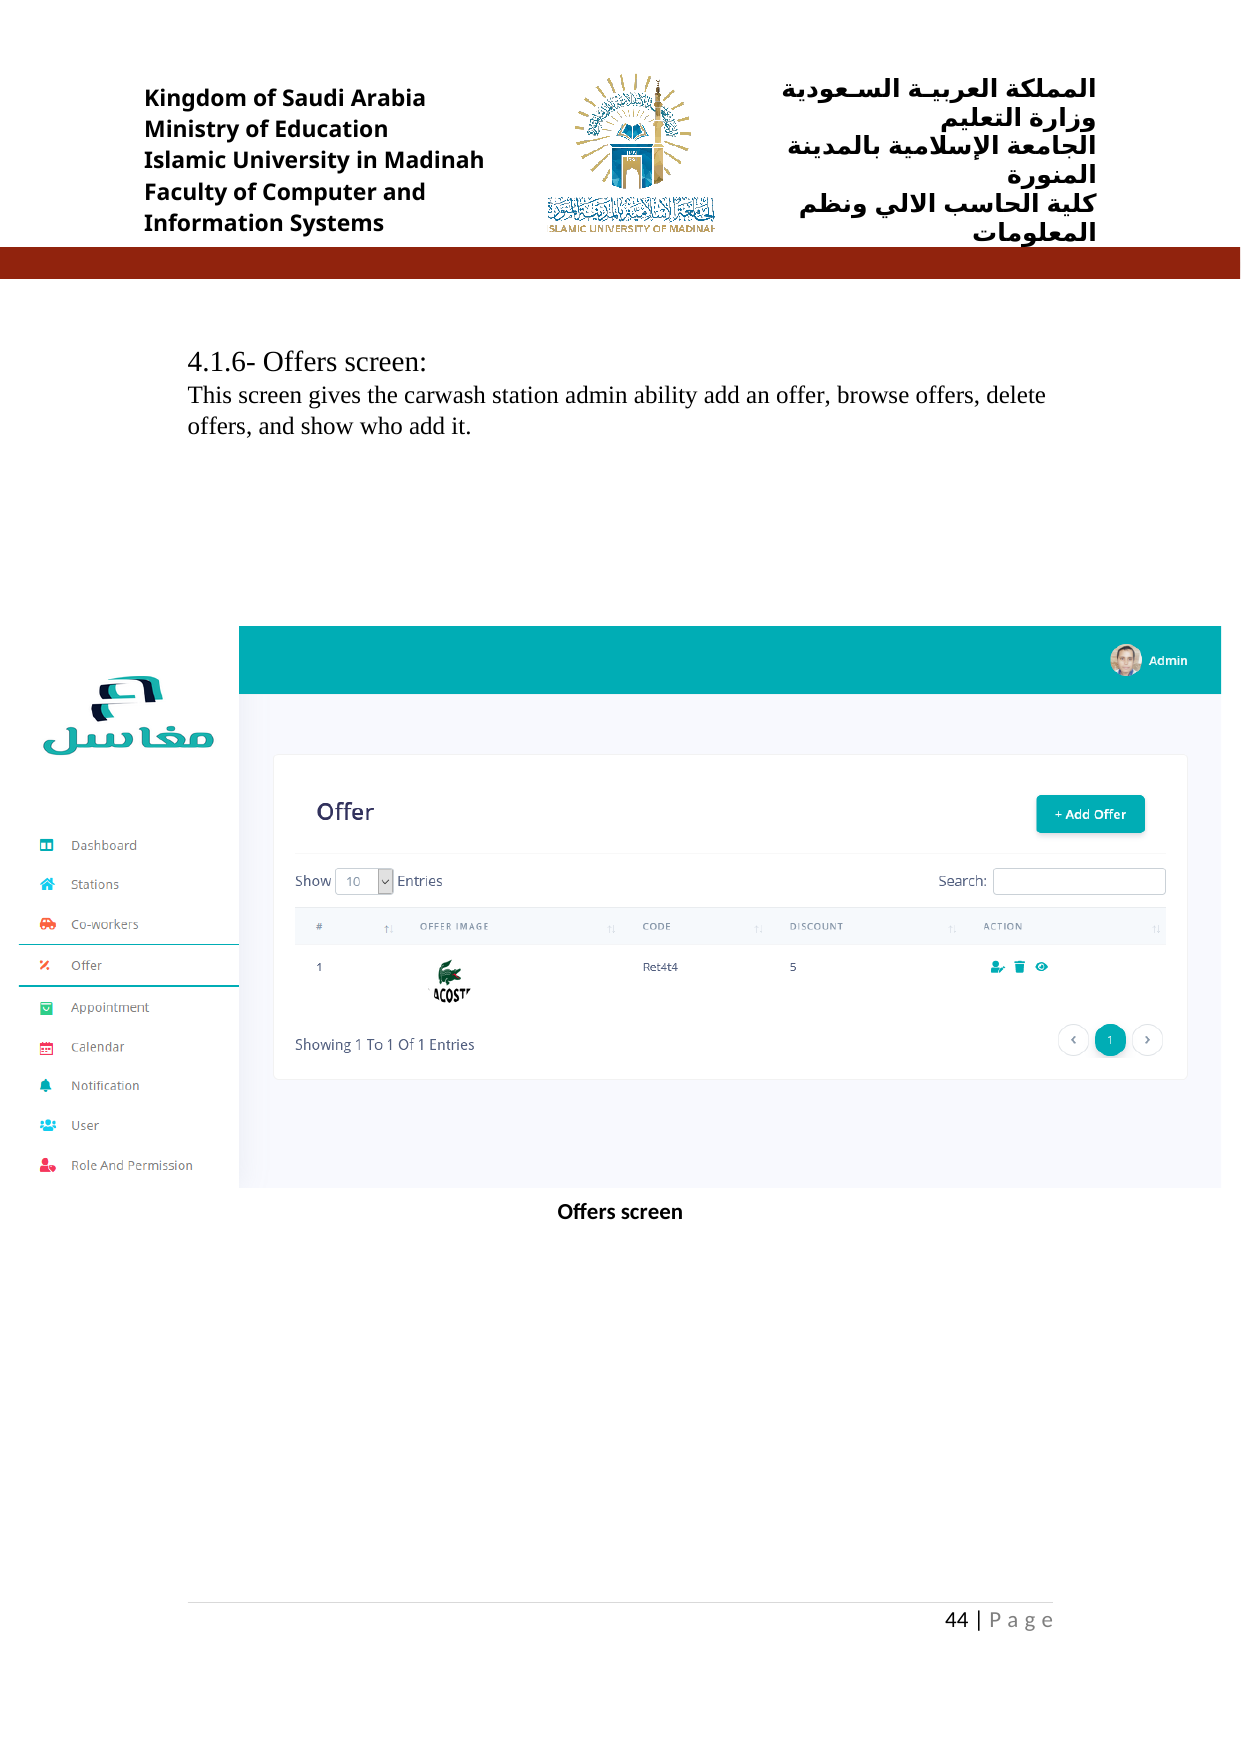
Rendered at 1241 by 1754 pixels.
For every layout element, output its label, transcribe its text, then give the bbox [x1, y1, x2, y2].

text This screen gives the carwash station admin ability add an offer, browse offers, delete offers, and show who add it. [187, 380, 1053, 440]
picture [18, 626, 1222, 1188]
picture [546, 73, 715, 230]
subtitle 4.1.6- Offers screen: [187, 344, 1053, 378]
